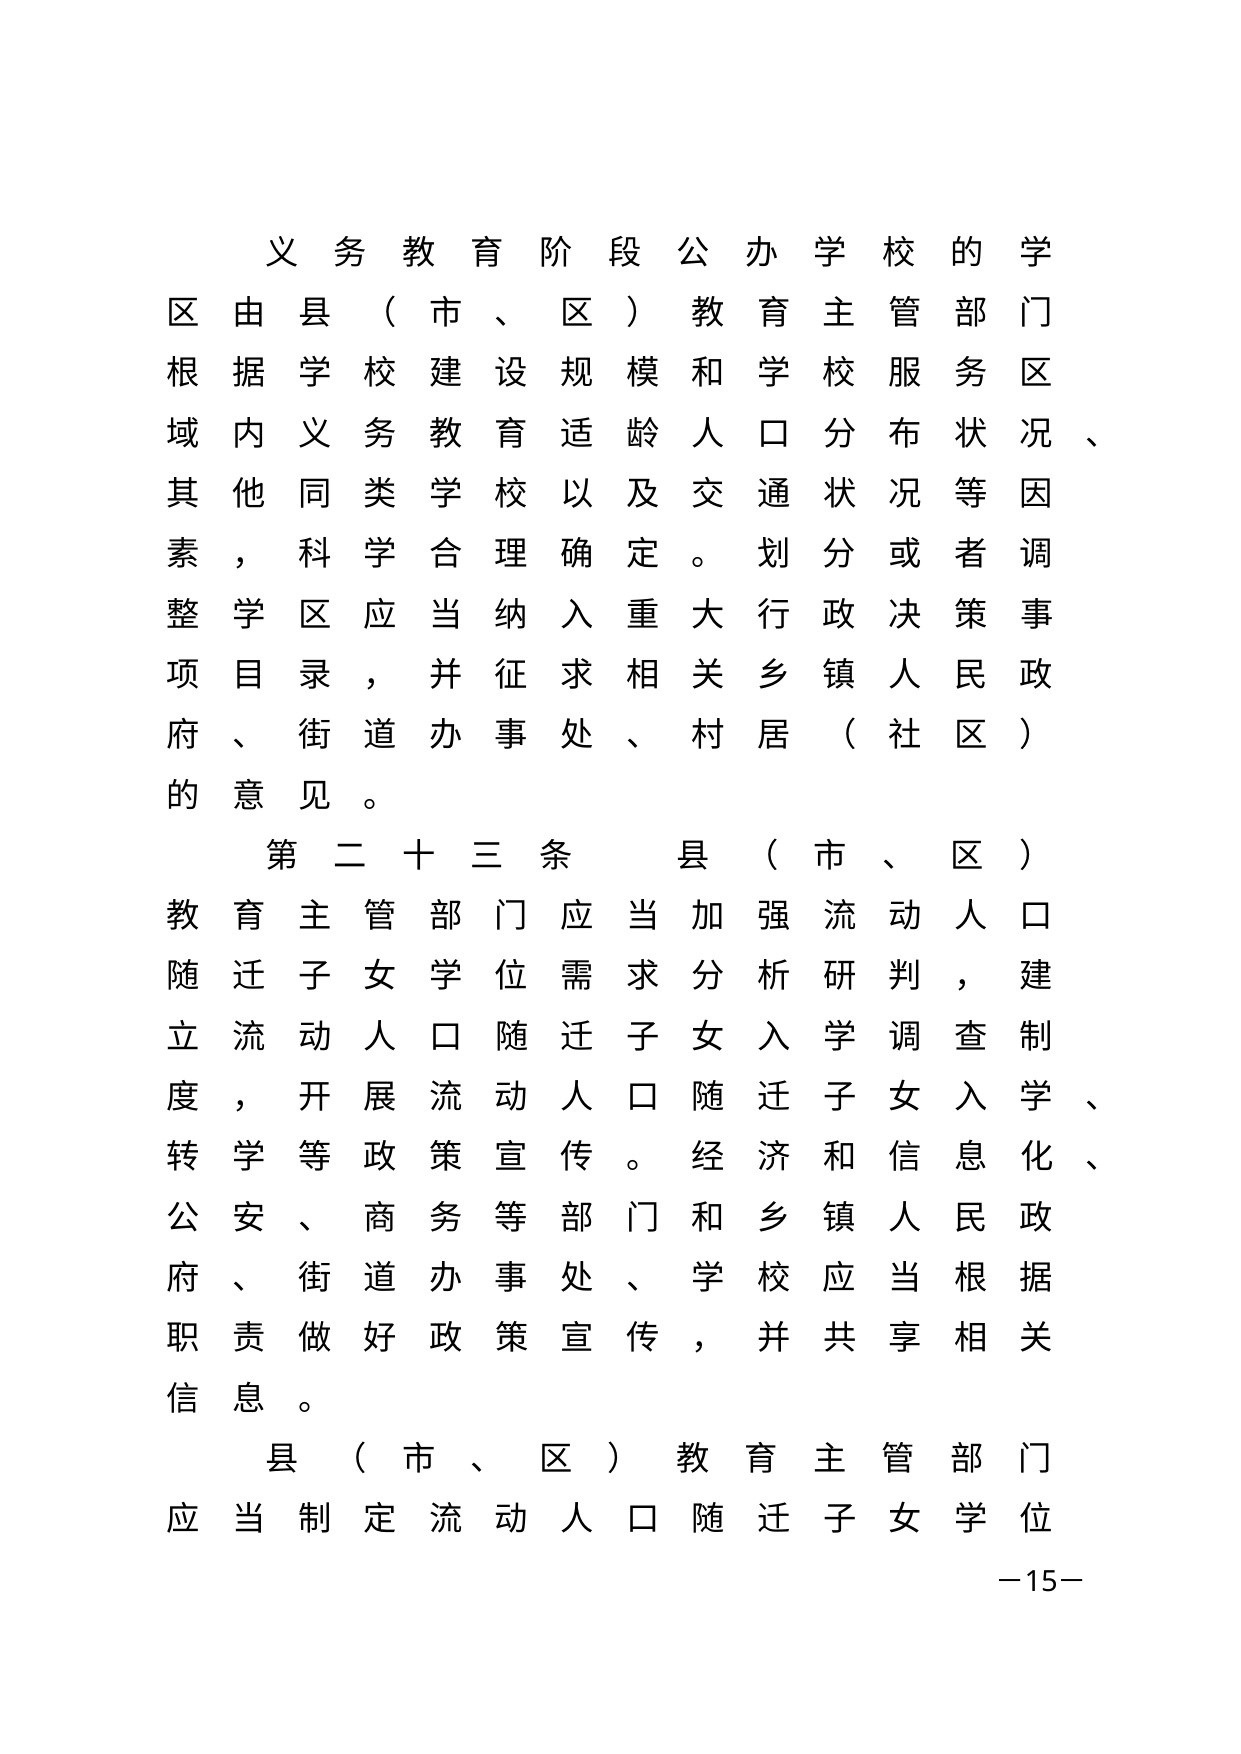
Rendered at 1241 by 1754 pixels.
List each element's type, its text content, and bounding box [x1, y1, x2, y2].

text 县（市、区）教育主管部门应当制定流动人口随迁子女学位供给应急预案，可以采取借用、租用、改造符合安全条件的设施等措施统筹安排流动人口随迁子女入学，有序缓解因临时性入学人口波动产生的流动人口随迁子女学位供给困难。 [167, 1426, 1085, 1546]
text 义务教育阶段公办学校的学区由县（市、区）教育主管部门根据学校建设规模和学校服务区域内义务教育适龄人口分布状况、其他同类学校以及交通状况等因素，科学合理确定。划分或者调整学区应当纳入重大行政决策事项目录，并征求相关乡镇人民政府、街道办事处、村居（社区）的意见。 [167, 219, 1085, 823]
text 第二十三条 县（市、区）教育主管部门应当加强流动人口随迁子女学位需求分析研判，建立流动人口随迁子女入学调查制度，开展流动人口随迁子女入学、转学等政策宣传。经济和信息化、公安、商务等部门和乡镇人民政府、街道办事处、学校应当根据职责做好政策宣传，并共享相关信息。 [167, 823, 1085, 1426]
